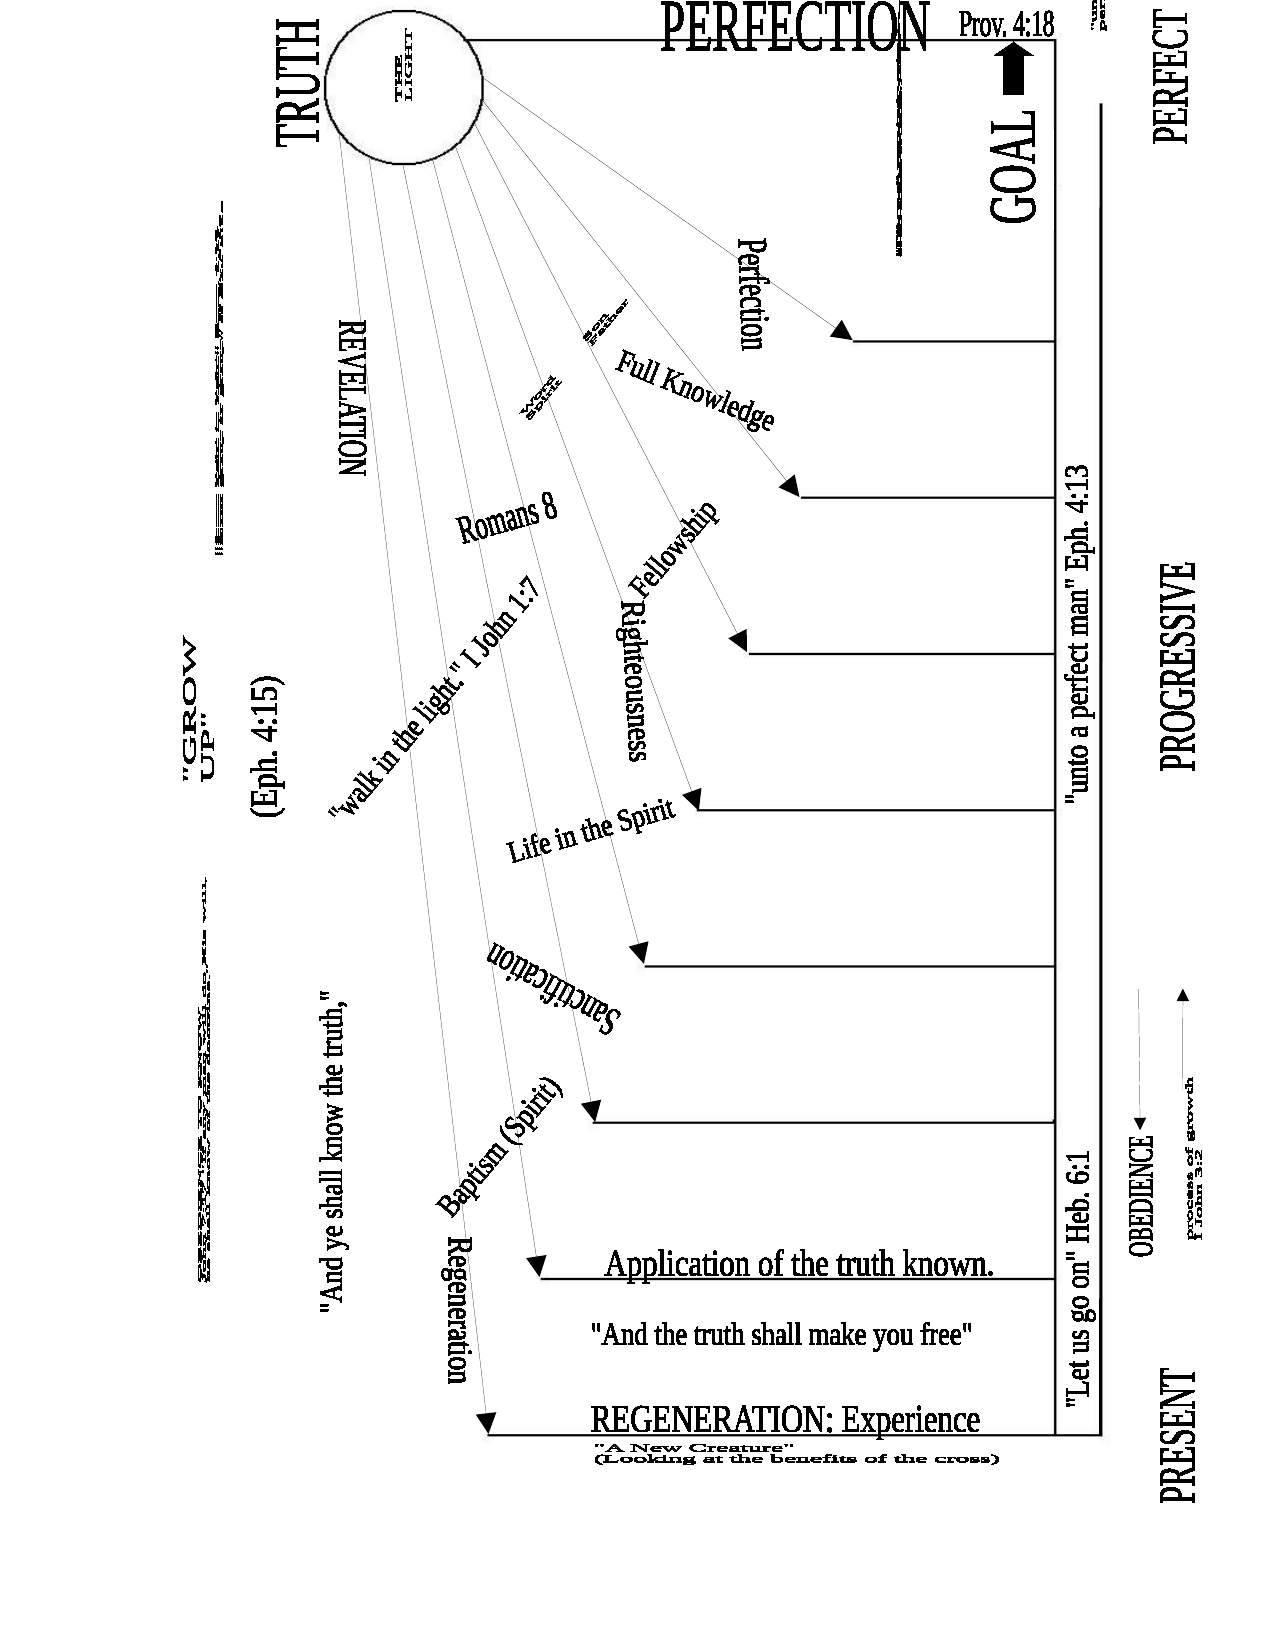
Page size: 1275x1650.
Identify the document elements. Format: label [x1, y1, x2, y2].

picture [249, 0, 1133, 1490]
picture [873, 5, 892, 48]
picture [899, 5, 903, 47]
